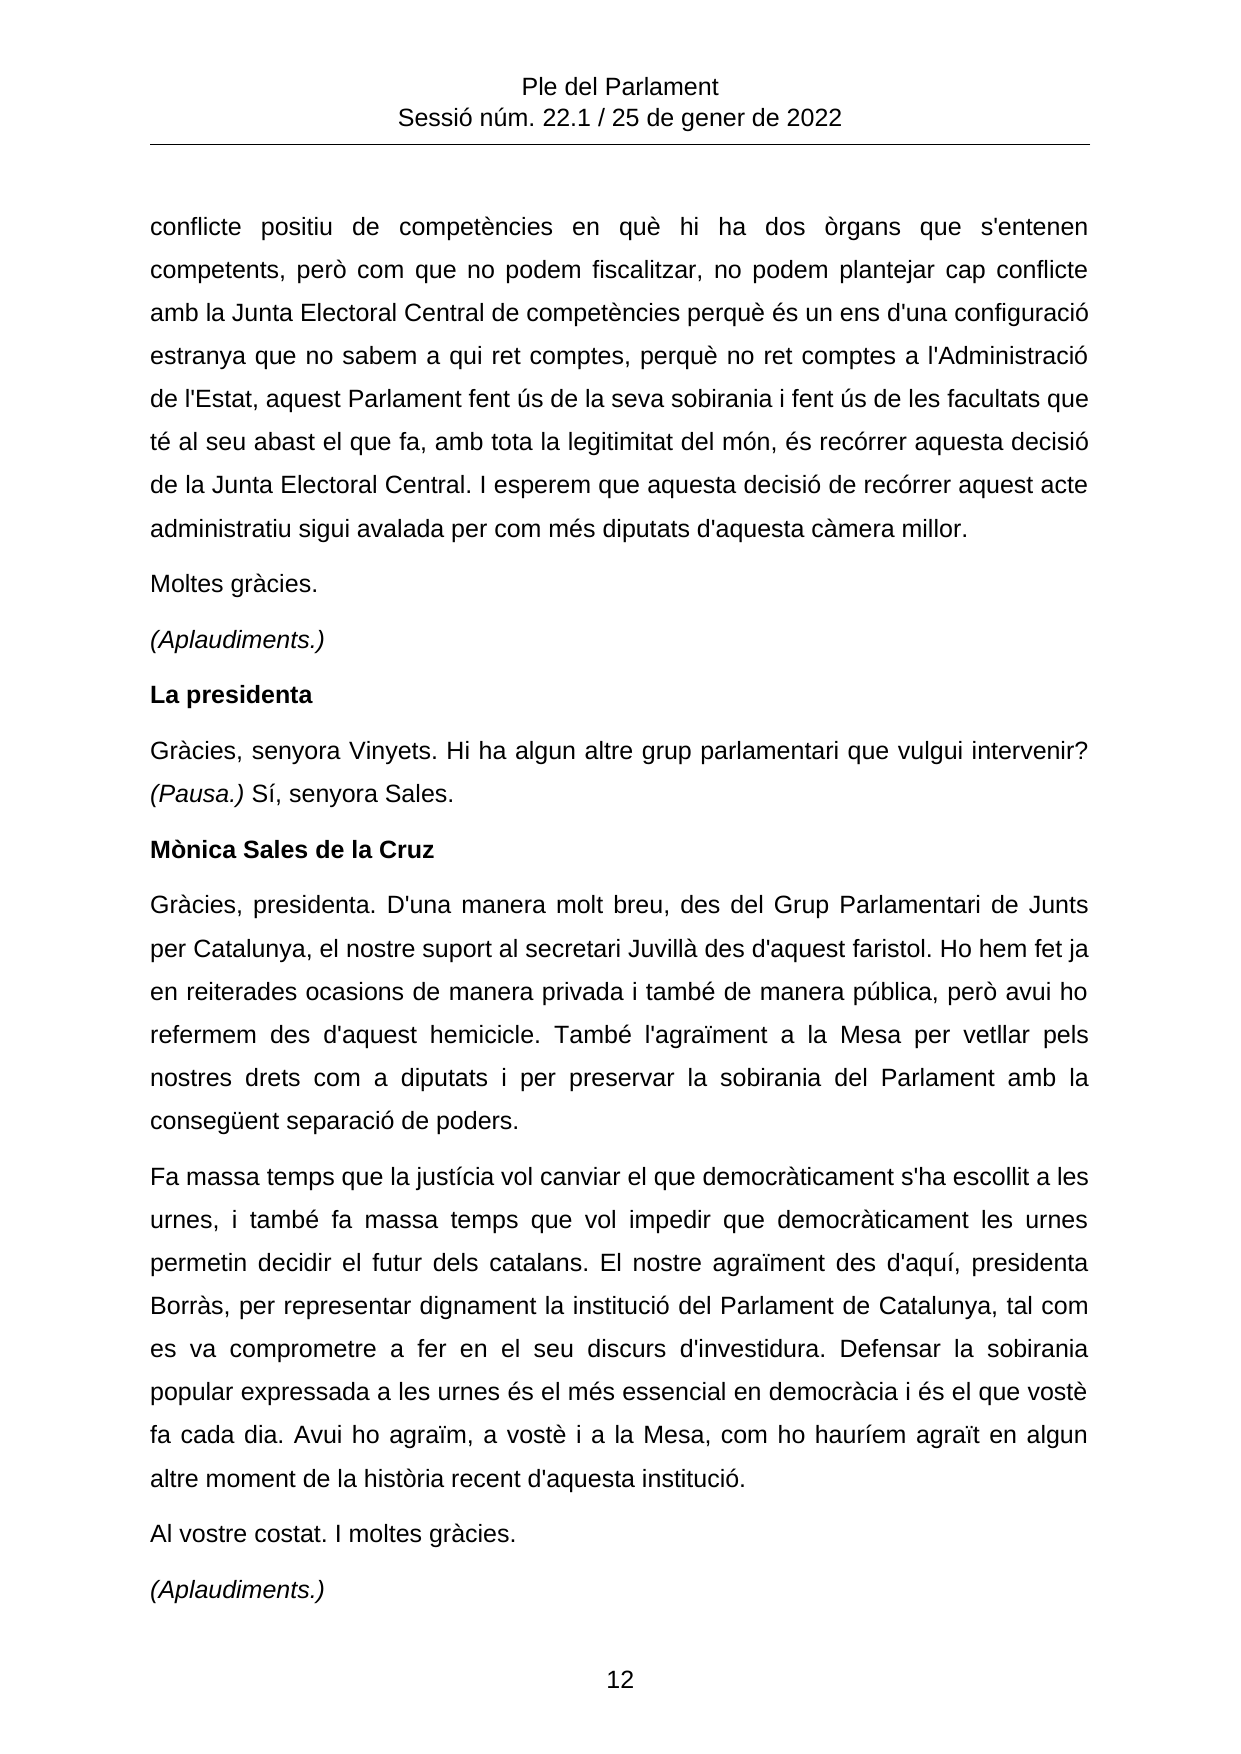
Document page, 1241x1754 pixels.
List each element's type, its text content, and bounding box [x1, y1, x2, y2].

text Moltes gràcies. [150, 569, 1090, 598]
text Gràcies, presidenta. D'una manera molt breu, des del Grup Parlamentari de Junts per Catalunya, el nostre suport al secretari Juvillà des d'aquest faristol. Ho hem fet ja en reiterades ocasions de manera privada i també de manera pública, però avui ho refermem des d'aquest hemicicle. També l'agraïment a la Mesa per vetllar pels nostres drets com a diputats i per preservar la sobirania del Parlament amb la consegüent separació de poders. [150, 891, 1090, 1135]
text (Aplaudiments.) [150, 1575, 1090, 1604]
text Al vostre costat. I moltes gràcies. [150, 1519, 1090, 1548]
text Mònica Sales de la Cruz [150, 835, 1090, 864]
text Gràcies, senyora Vinyets. Hi ha algun altre grup parlamentari que vulgui intervenir? (Pausa.) Sí, senyora Sales. [150, 736, 1090, 808]
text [150, 212, 1090, 542]
text La presidenta [150, 681, 1090, 709]
text (Aplaudiments.) [150, 625, 1090, 654]
text Fa massa temps que la justícia vol canviar el que democràticament s'ha escollit a les urnes, i també fa massa temps que vol impedir que democràticament les urnes permetin decidir el futur dels catalans. El nostre agraïment des d'aquí, presidenta Borràs, per representar dignament la institució del Parlament de Catalunya, tal com es va comprometre a fer en el seu discurs d'investidura. Defensar la sobirania popular expressada a les urnes és el més essencial en democràcia i és el que vostè fa cada dia. Avui ho agraïm, a vostè i a la Mesa, com ho hauríem agraït en algun altre moment de la història recent d'aquesta institució. [150, 1162, 1090, 1492]
